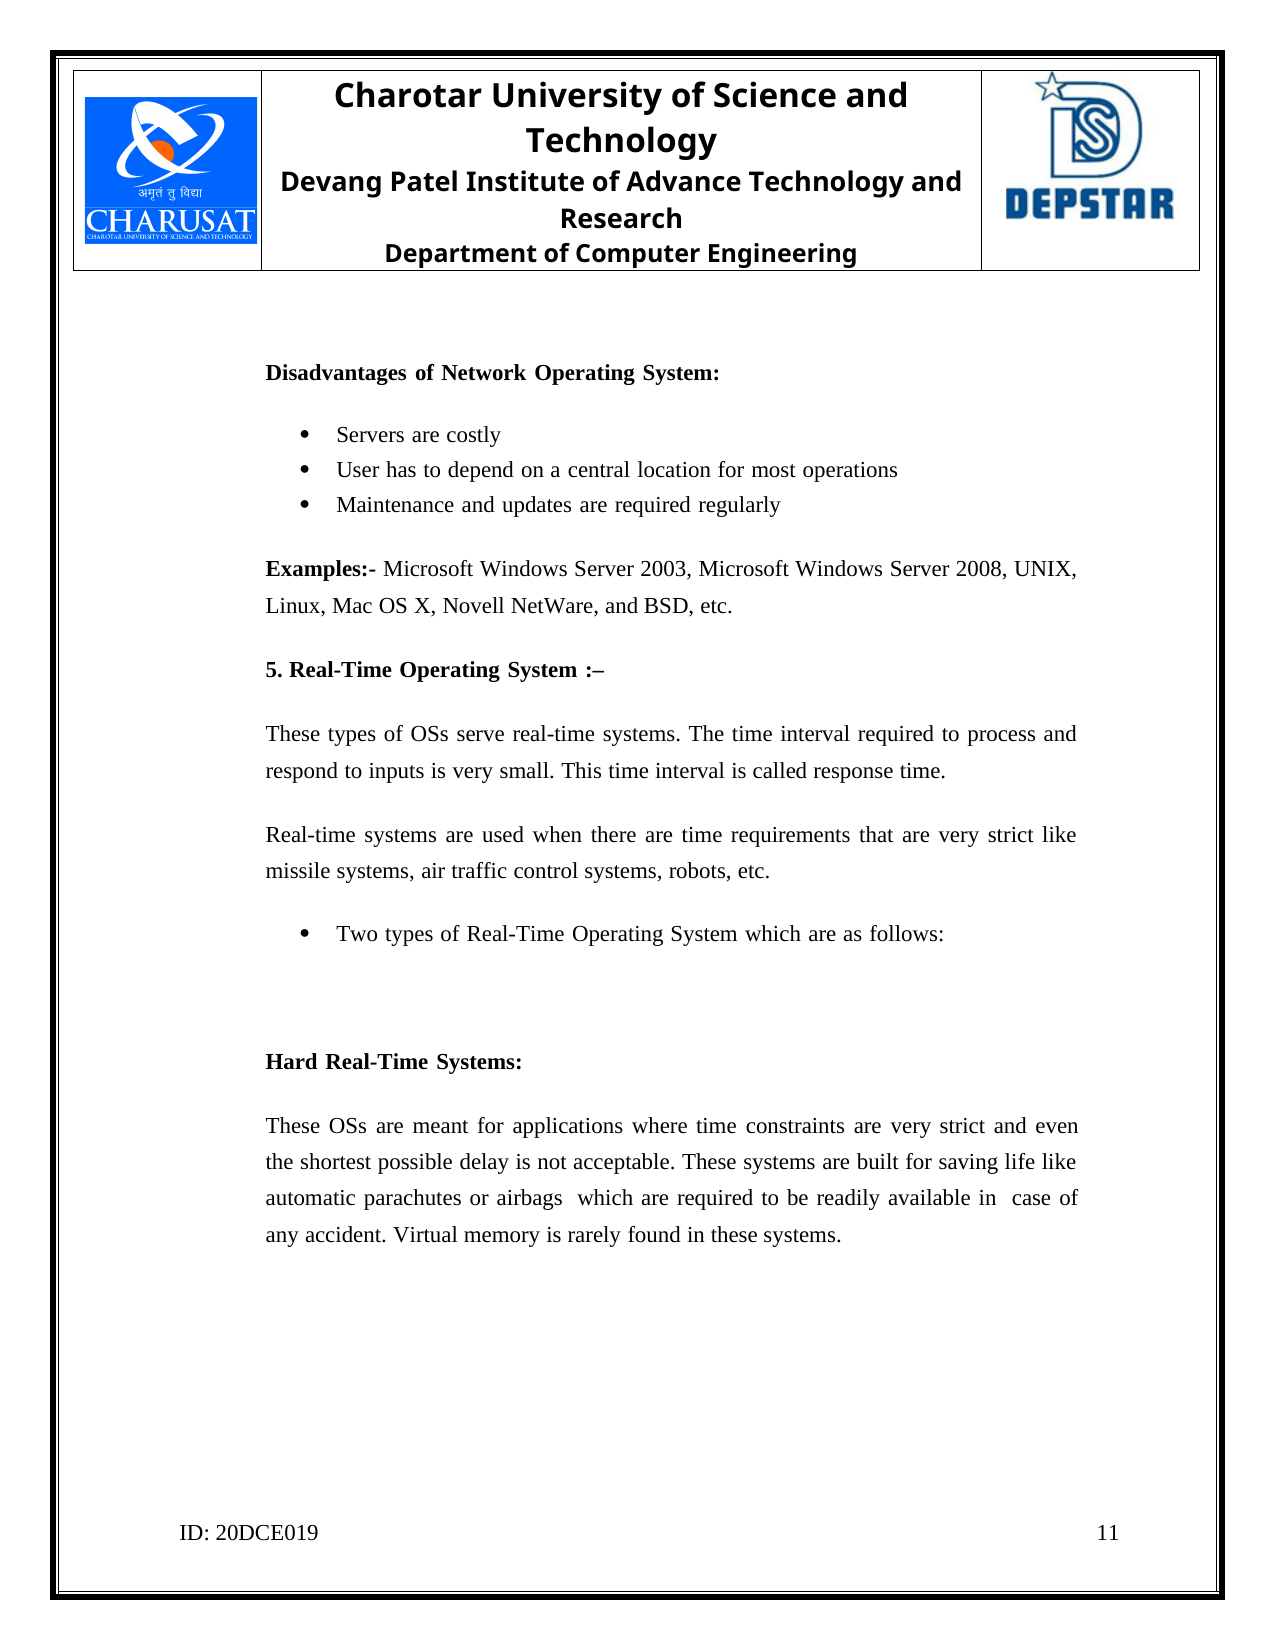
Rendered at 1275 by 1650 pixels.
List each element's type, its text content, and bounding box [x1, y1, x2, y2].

text Real-time systems are used when there are time requirements that are very strict like missile systems, air traffic control systems, robots, etc. [265, 821, 1078, 884]
picture [84, 97, 258, 244]
text These OSs are meant for applications where time constraints are very strict and even the shortest possible delay is not acceptable. These systems are built for saving life like automatic parachutes or airbags which are required to be readily available in case of any accident. Virtual memory is rarely found in these systems. [265, 1112, 1078, 1247]
text These types of OSs serve real-time systems. The time interval required to process and respond to inputs is very small. This time interval is called response time. [265, 720, 1078, 783]
subtitle Real-Time Operating System :– [265, 656, 1148, 682]
text Examples:- Microsoft Windows Server 2003, Microsoft Windows Server 2008, UNIX, Linux, Mac OS X, Novell NetWare, and BSD, etc. [265, 555, 1078, 618]
list User has to depend on a central location for most operations [301, 456, 1148, 482]
subtitle Hard Real-Time Systems: [265, 1048, 1148, 1074]
list Two types of Real-Time Operating System which are as follows: [301, 920, 1148, 946]
subtitle Disadvantages of Network Operating System: [265, 359, 1148, 385]
list Maintenance and updates are required regularly [301, 491, 1148, 518]
picture [1005, 71, 1175, 228]
list Servers are costly [301, 421, 1148, 447]
